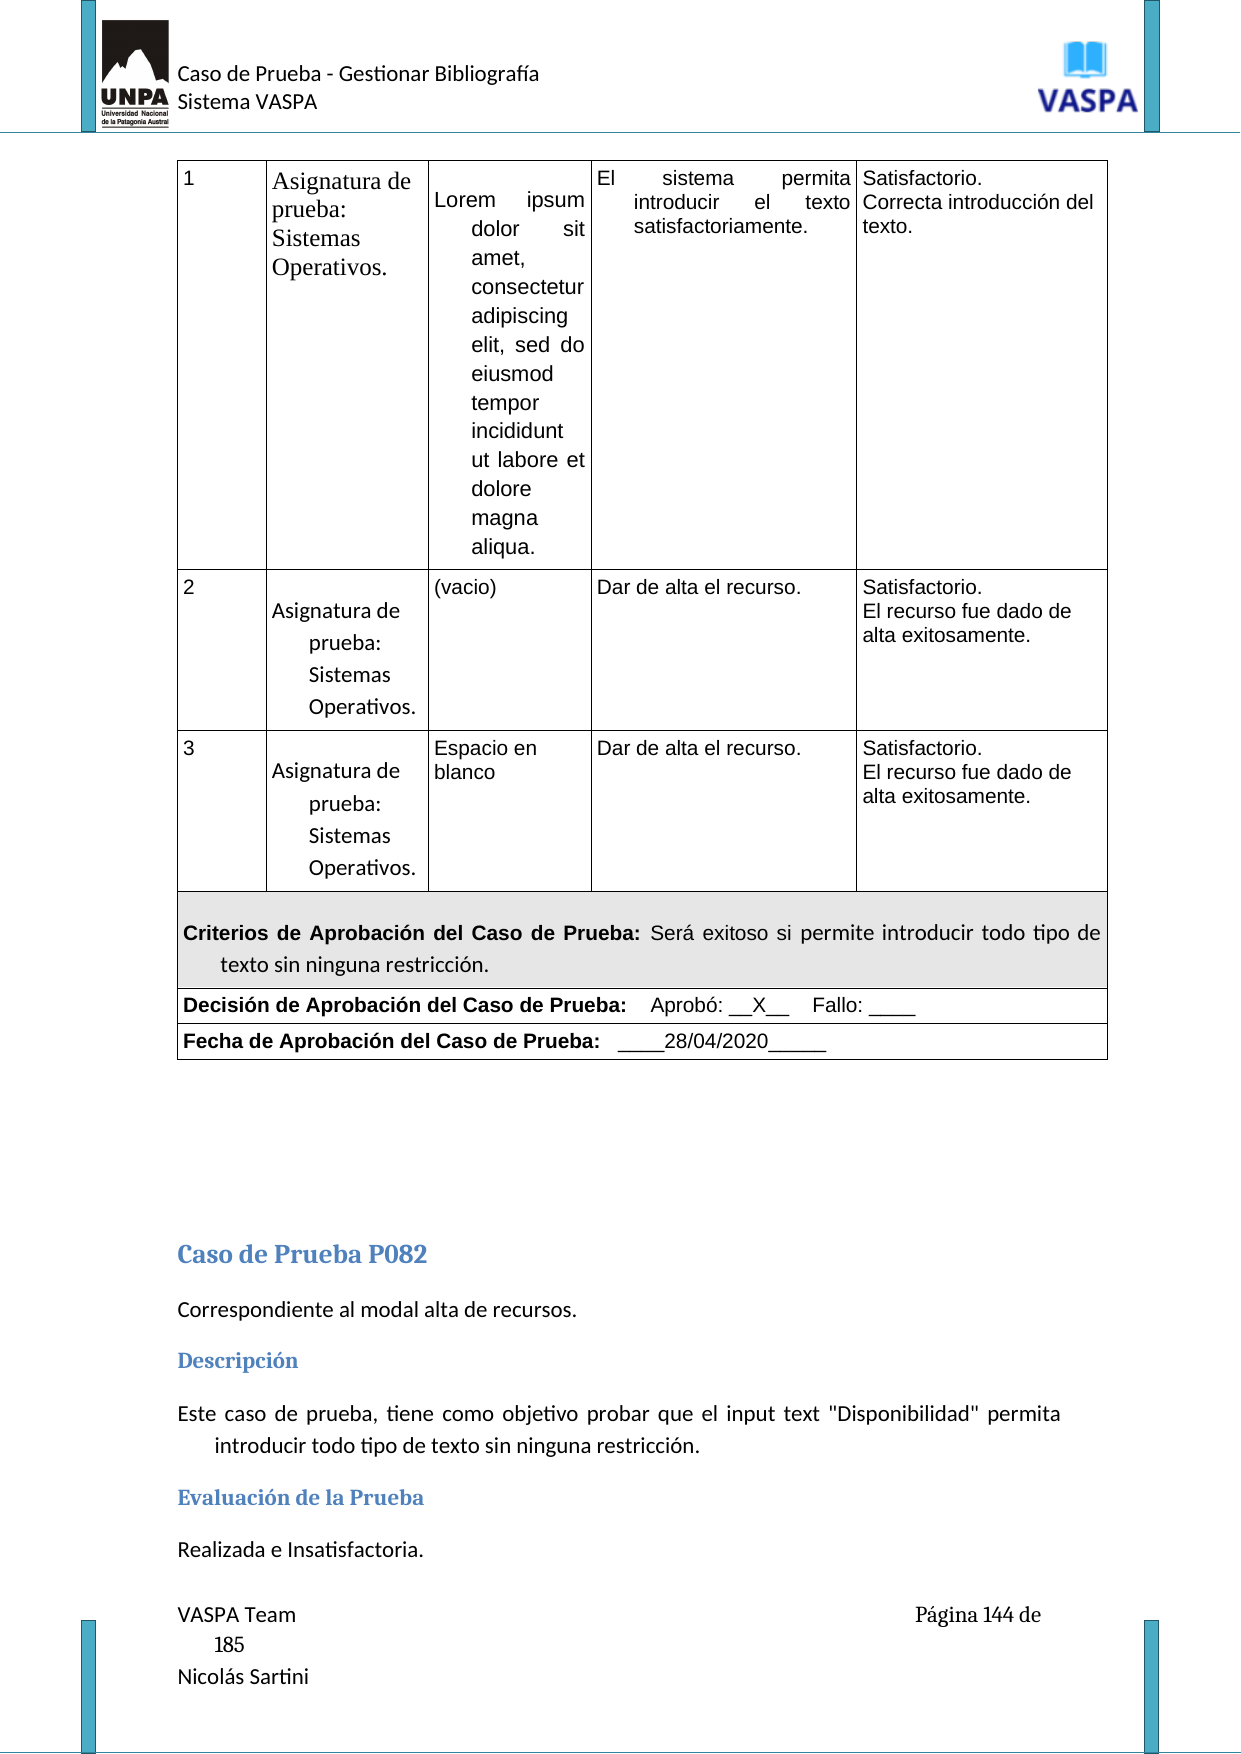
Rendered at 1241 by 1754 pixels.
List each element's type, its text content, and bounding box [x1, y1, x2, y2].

text Este caso de prueba, tiene como objetivo probar que el input text "Disponibilidad" permita introducir todo tipo de texto sin ninguna restricción. [177, 1399, 1063, 1459]
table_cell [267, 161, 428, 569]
picture [1032, 21, 1143, 132]
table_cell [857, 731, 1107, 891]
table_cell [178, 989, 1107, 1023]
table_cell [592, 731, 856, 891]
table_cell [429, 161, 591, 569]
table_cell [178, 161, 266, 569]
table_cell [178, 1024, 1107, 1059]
text Evaluación de la Prueba [177, 1484, 1063, 1511]
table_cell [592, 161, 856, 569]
picture [100, 18, 170, 129]
text Correspondiente al modal alta de recursos. [177, 1295, 1063, 1323]
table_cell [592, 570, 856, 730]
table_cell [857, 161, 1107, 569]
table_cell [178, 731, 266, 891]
text Descripción [177, 1348, 1063, 1375]
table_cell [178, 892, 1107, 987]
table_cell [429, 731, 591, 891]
text Realizada e Insatisfactoria. [177, 1536, 1063, 1564]
text Caso de Prueba P082 [177, 1239, 1063, 1270]
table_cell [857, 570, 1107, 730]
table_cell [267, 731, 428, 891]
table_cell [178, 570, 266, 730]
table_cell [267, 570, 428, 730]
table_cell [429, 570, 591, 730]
